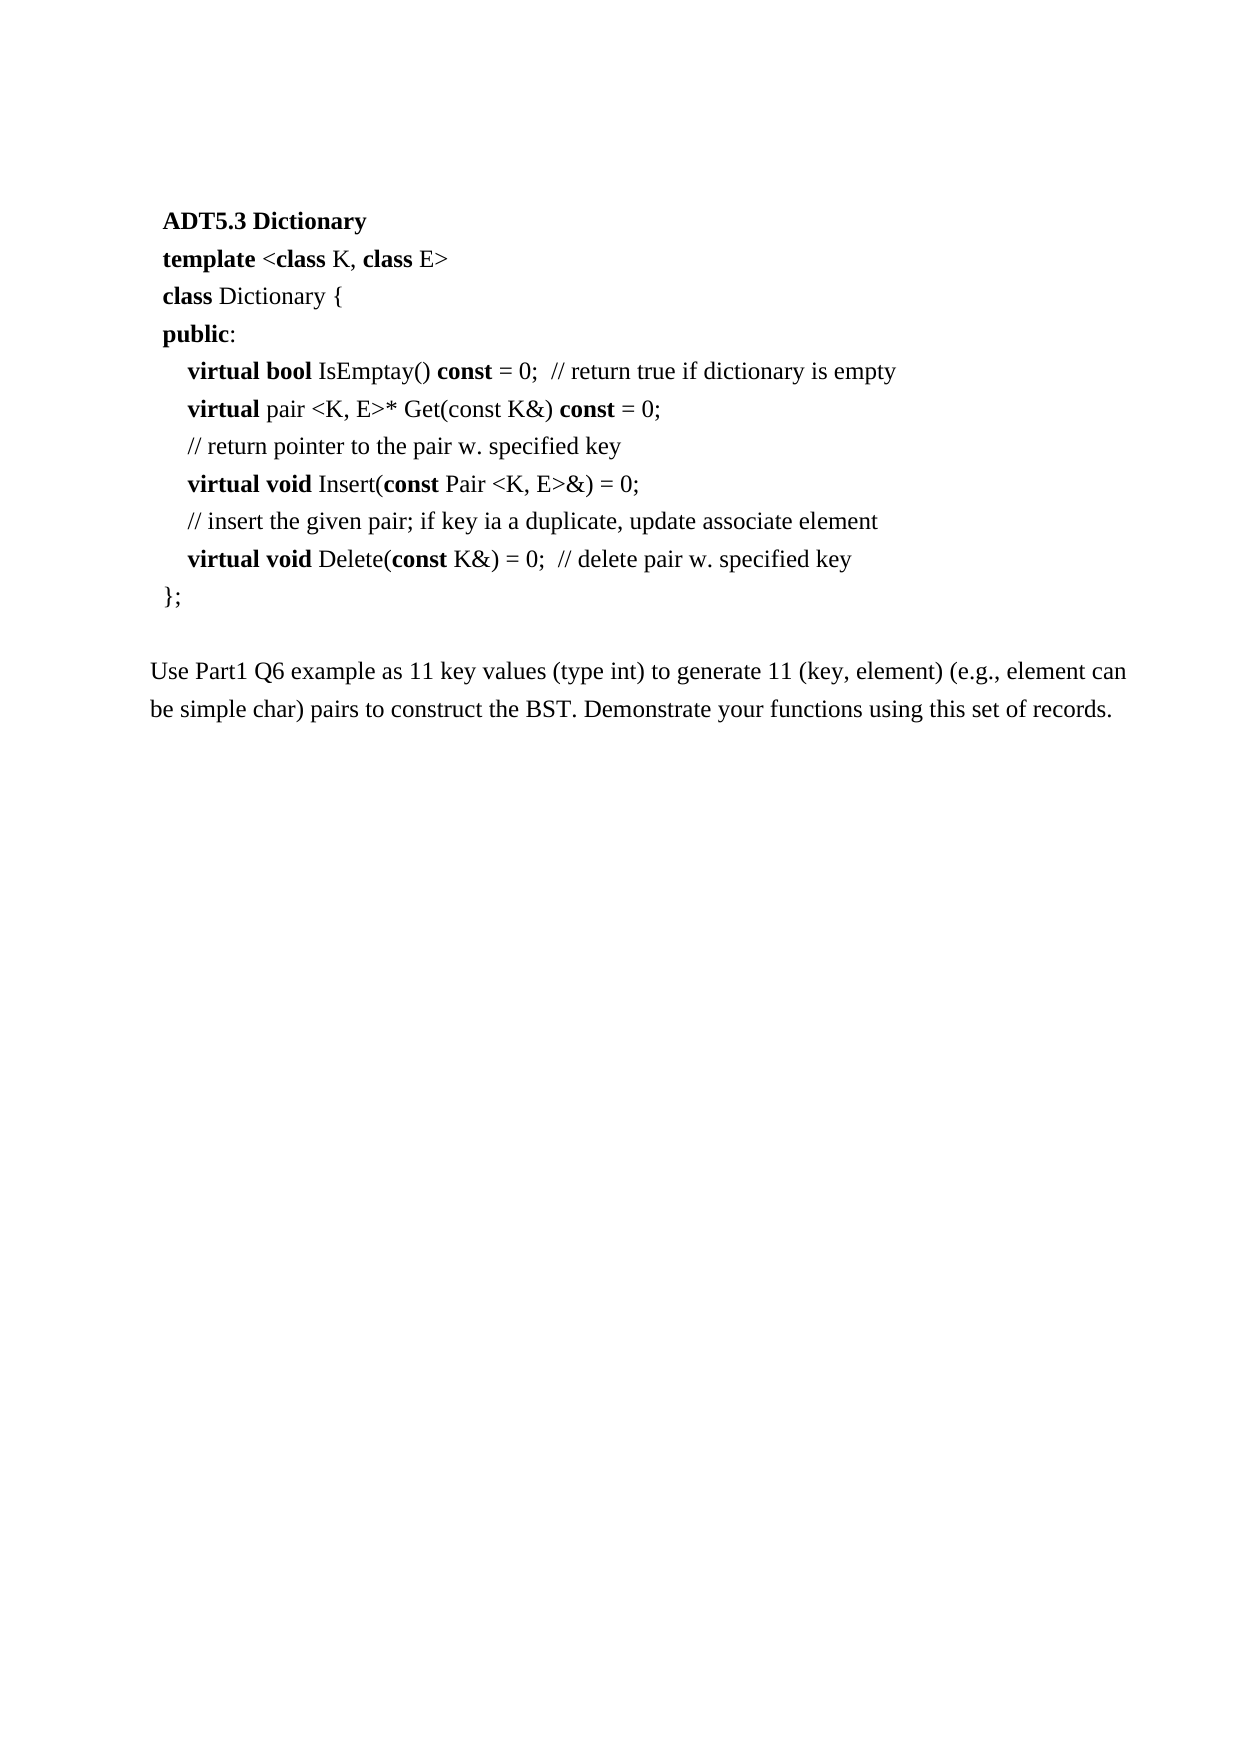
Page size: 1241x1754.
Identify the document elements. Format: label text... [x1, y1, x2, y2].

list }; [162, 577, 1128, 614]
list // insert the given pair; if key ia a duplicate, update associate element [162, 502, 1128, 539]
list virtual bool IsEmptay() const = 0; // return true if dictionary is empty [162, 352, 1128, 389]
list virtual void Insert(const Pair <K, E>&) = 0; [162, 464, 1128, 502]
list Use Part1 Q6 example as 11 key values (type int) to generate 11 (key, element) (e.g., element can be simple char) pairs to construct the BST. Demonstrate your functions using this set of records. [150, 652, 1128, 727]
list virtual void Delete(const K&) = 0; // delete pair w. specified key [162, 539, 1128, 577]
list // return pointer to the pair w. specified key [162, 427, 1128, 464]
list template <class K, class E> [162, 239, 1128, 277]
list public: [162, 314, 1128, 352]
list virtual pair <K, E>* Get(const K&) const = 0; [162, 389, 1128, 427]
list class Dictionary { [162, 277, 1128, 314]
list ADT5.3 Dictionary [150, 202, 1128, 239]
